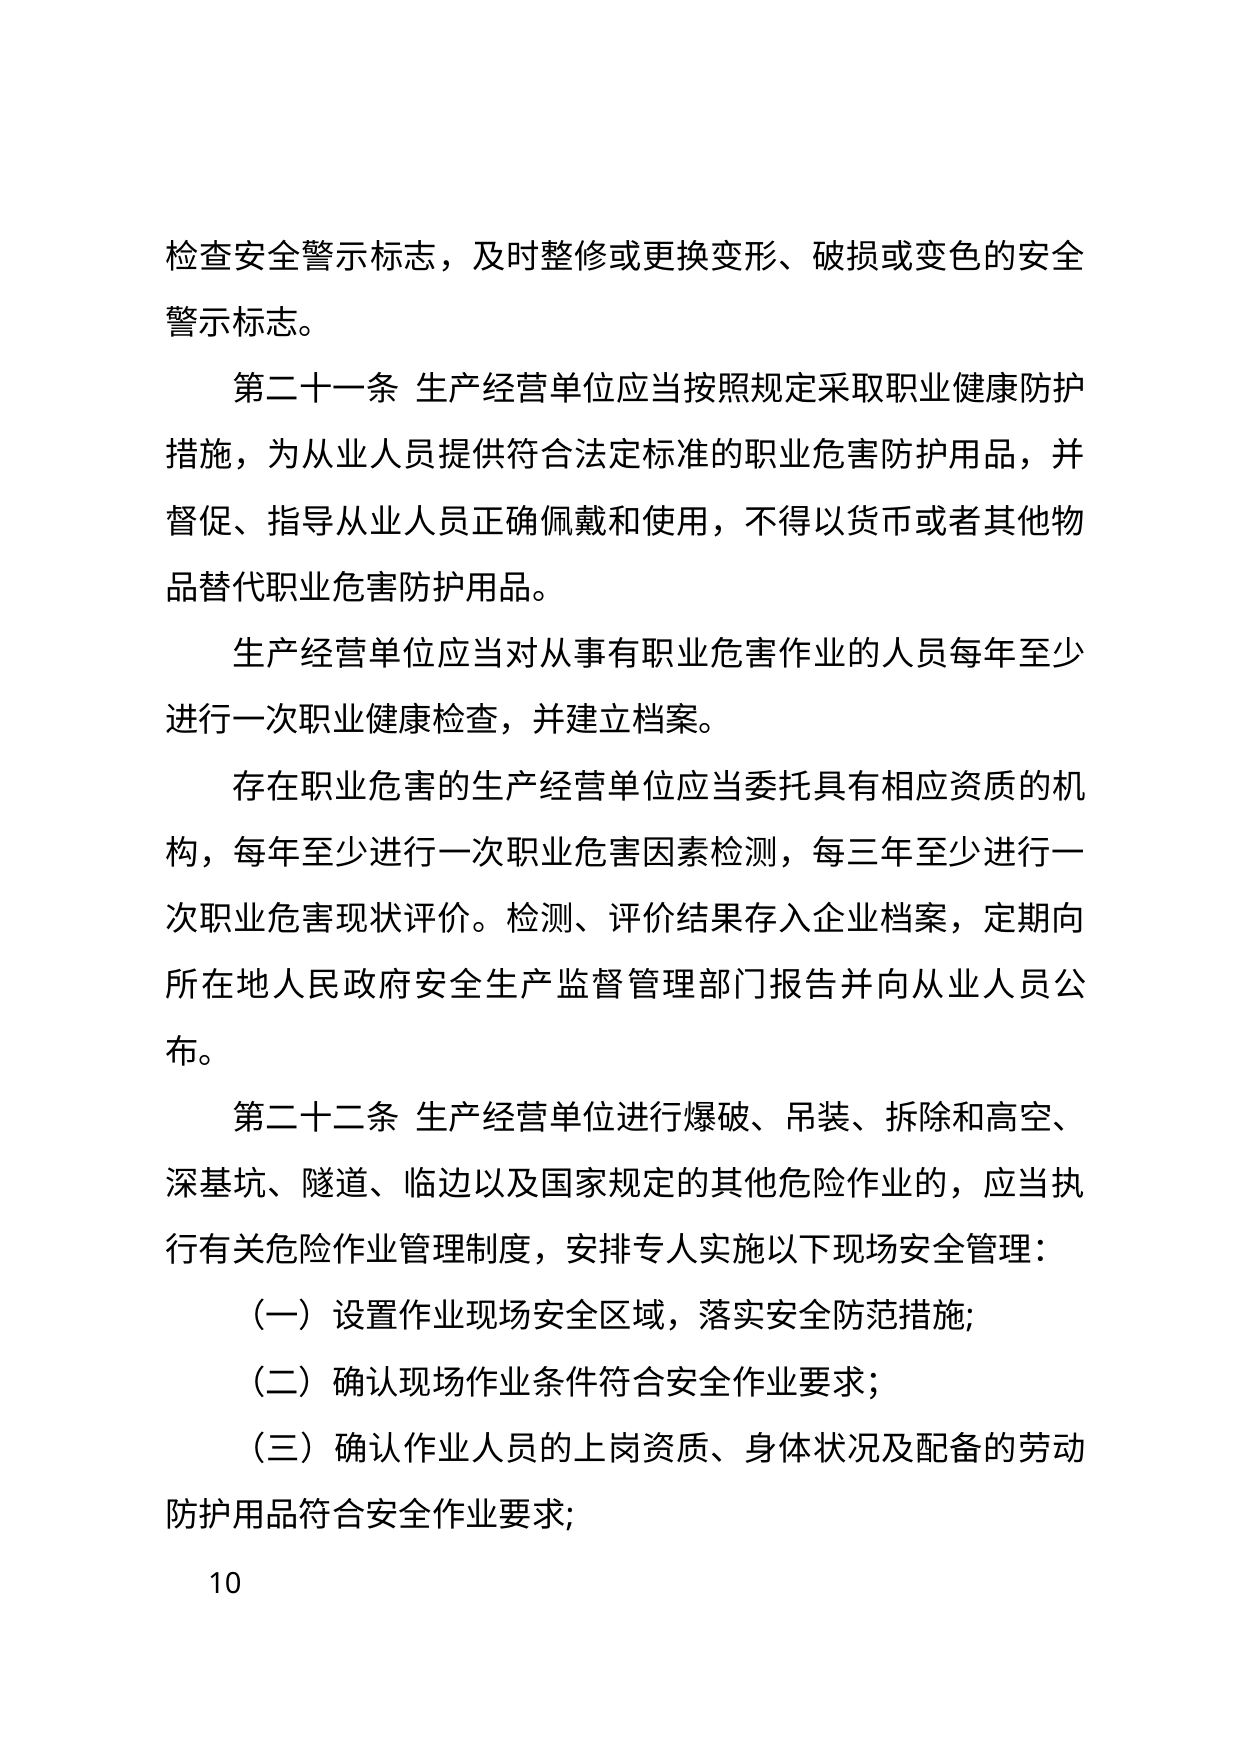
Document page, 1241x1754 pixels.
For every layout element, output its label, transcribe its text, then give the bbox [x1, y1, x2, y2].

text 第二十一条 生产经营单位应当按照规定采取职业健康防护措施，为从业人员提供符合法定标准的职业危害防护用品，并督促、指导从业人员正确佩戴和使用，不得以货币或者其他物品替代职业危害防护用品。 [165, 353, 1087, 618]
text （一）设置作业现场安全区域，落实安全防范措施; [165, 1280, 1087, 1347]
text 存在职业危害的生产经营单位应当委托具有相应资质的机构，每年至少进行一次职业危害因素检测，每三年至少进行一次职业危害现状评价。检测、评价结果存入企业档案，定期向所在地人民政府安全生产监督管理部门报告并向从业人员公布。 [165, 750, 1087, 1082]
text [165, 220, 1087, 353]
text 第二十二条 生产经营单位进行爆破、吊装、拆除和高空、深基坑、隧道、临边以及国家规定的其他危险作业的，应当执行有关危险作业管理制度，安排专人实施以下现场安全管理： [165, 1082, 1087, 1280]
text （二）确认现场作业条件符合安全作业要求； [165, 1347, 1087, 1413]
text （三）确认作业人员的上岗资质、身体状况及配备的劳动防护用品符合安全作业要求; [165, 1413, 1087, 1545]
text 生产经营单位应当对从事有职业危害作业的人员每年至少进行一次职业健康检查，并建立档案。 [165, 618, 1087, 750]
